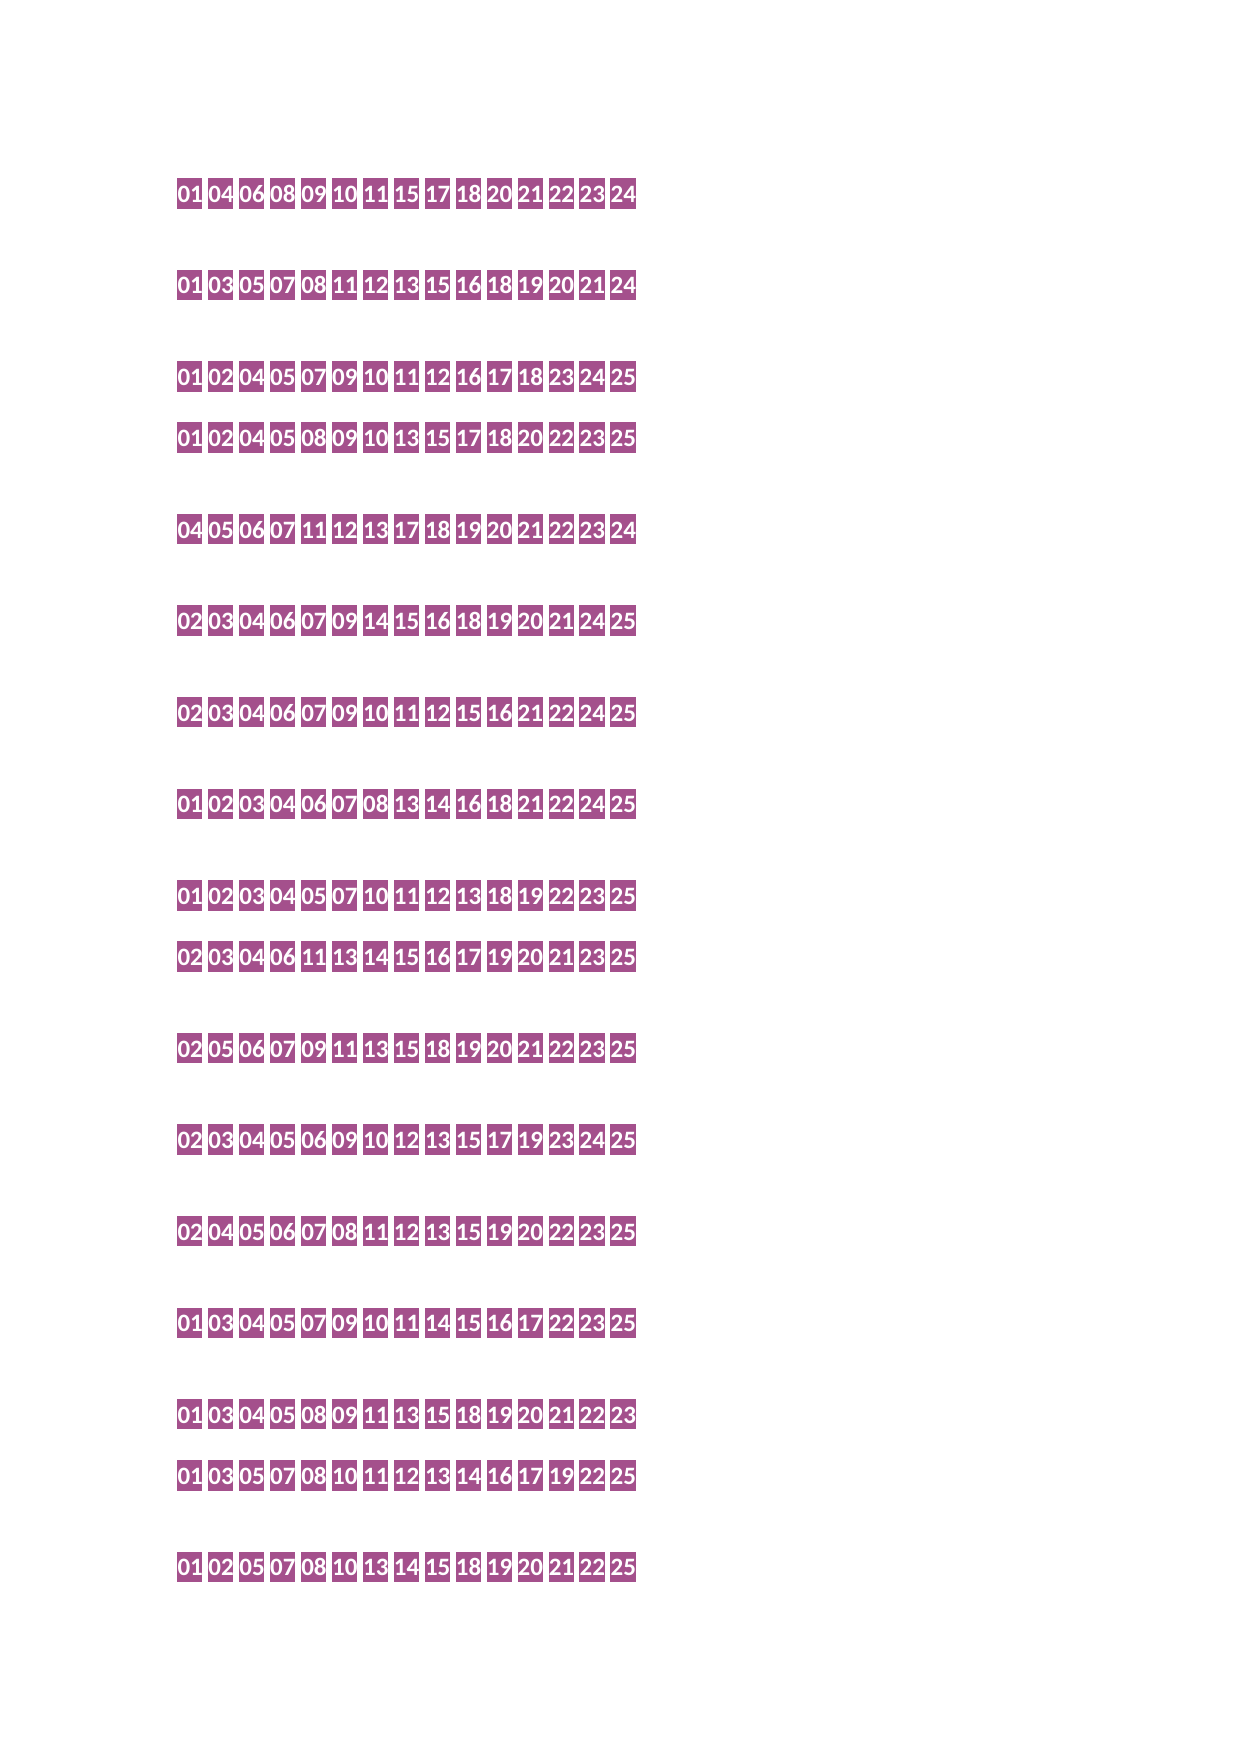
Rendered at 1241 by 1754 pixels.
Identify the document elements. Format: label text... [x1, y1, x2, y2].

text 02 03 04 06 11 13 14 15 16 17 19 20 21 23 25 [177, 911, 1063, 972]
text 02 03 04 05 06 09 10 12 13 15 17 19 23 24 25 [177, 1063, 1063, 1155]
text 01 03 04 05 07 09 10 11 14 15 16 17 22 23 25 [177, 1246, 1063, 1338]
text 01 02 03 04 06 07 08 13 14 16 18 21 22 24 25 [177, 727, 1063, 819]
text 02 05 06 07 09 11 13 15 18 19 20 21 22 23 25 [177, 972, 1063, 1063]
text 02 04 05 06 07 08 11 12 13 15 19 20 22 23 25 [177, 1155, 1063, 1246]
text 01 02 04 05 07 09 10 11 12 16 17 18 23 24 25 [177, 300, 1063, 392]
text 04 05 06 07 11 12 13 17 18 19 20 21 22 23 24 [177, 453, 1063, 544]
text 02 03 04 06 07 09 14 15 16 18 19 20 21 24 25 [177, 544, 1063, 636]
text 01 02 04 05 08 09 10 13 15 17 18 20 22 23 25 [177, 392, 1063, 453]
text 01 02 03 04 05 07 10 11 12 13 18 19 22 23 25 [177, 819, 1063, 911]
text 01 03 04 05 08 09 11 13 15 18 19 20 21 22 23 [177, 1338, 1063, 1429]
text 01 03 05 07 08 10 11 12 13 14 16 17 19 22 25 [177, 1429, 1063, 1491]
text 02 03 04 06 07 09 10 11 12 15 16 21 22 24 25 [177, 636, 1063, 727]
text 01 04 06 08 09 10 11 15 17 18 20 21 22 23 24 [177, 148, 1063, 209]
text 01 03 05 07 08 11 12 13 15 16 18 19 20 21 24 [177, 209, 1063, 300]
text 01 02 05 07 08 10 13 14 15 18 19 20 21 22 25 [177, 1491, 1063, 1582]
